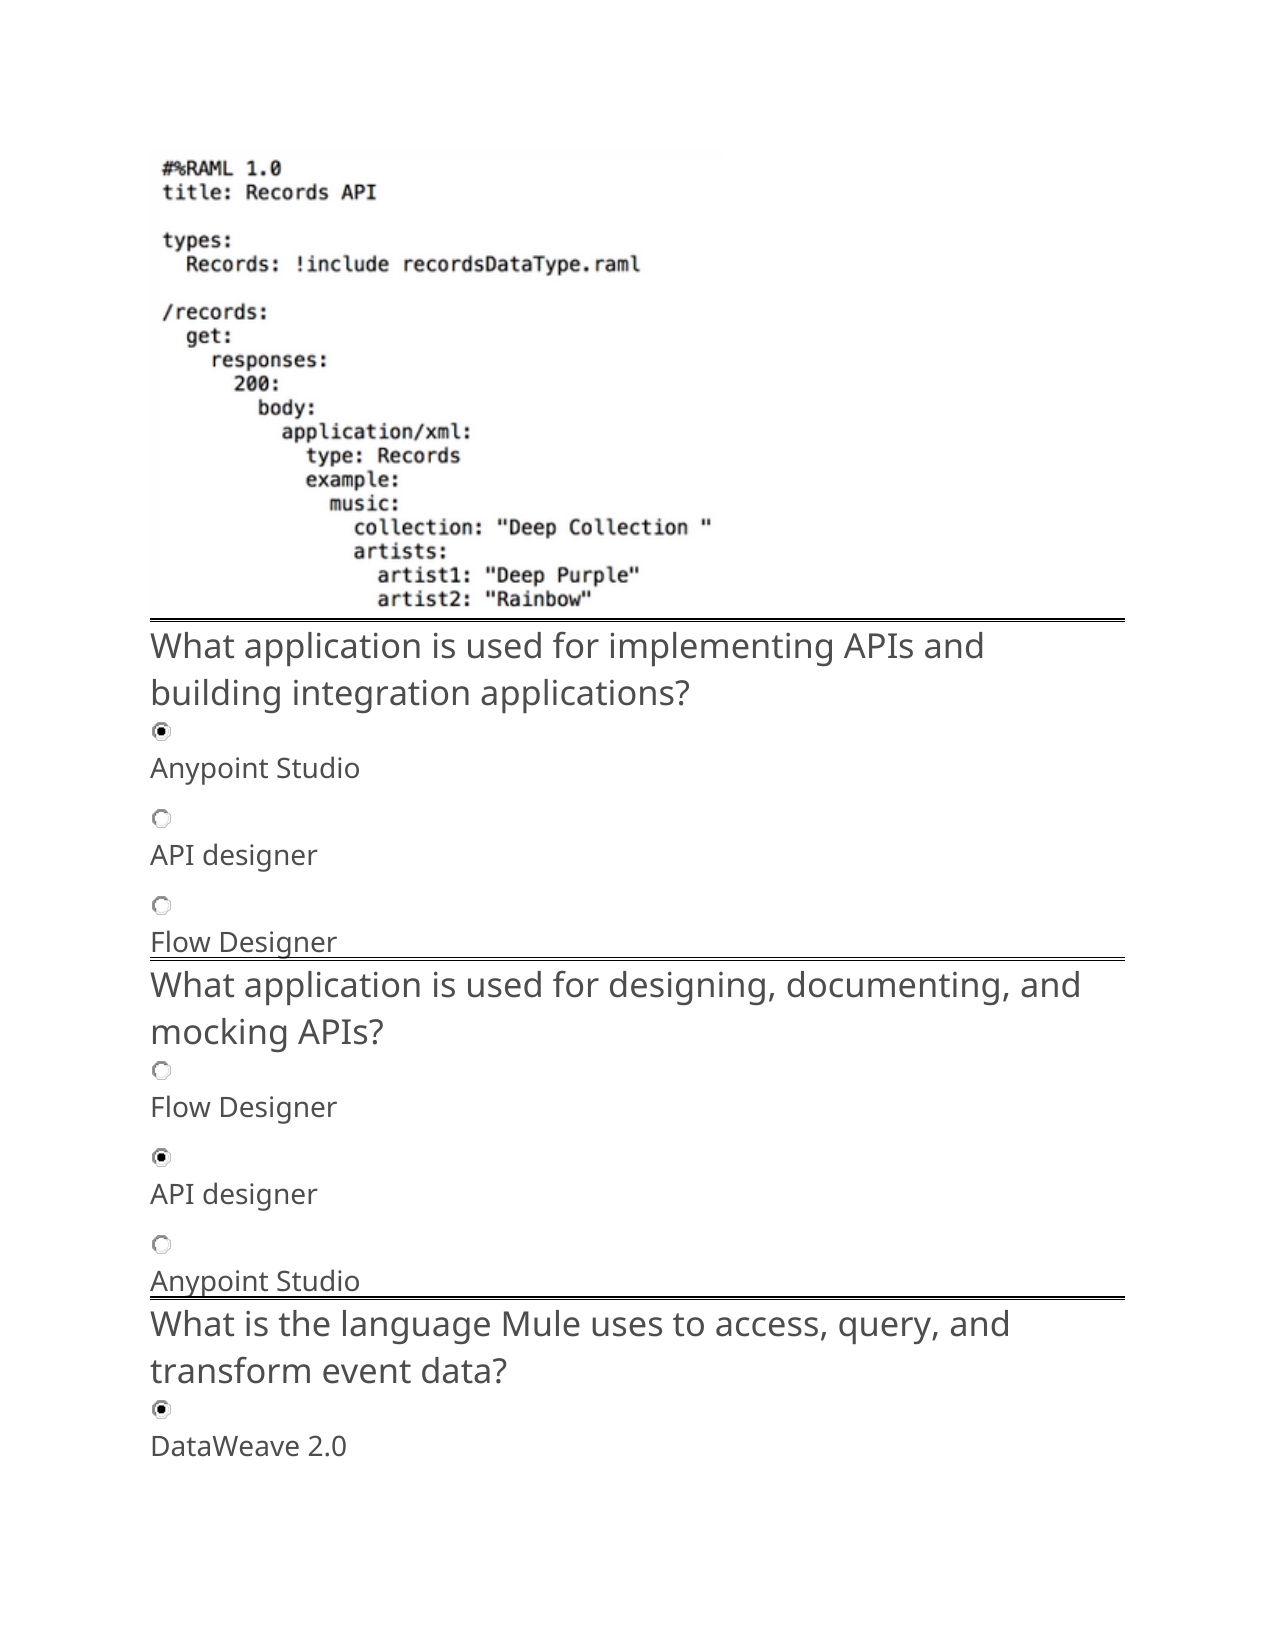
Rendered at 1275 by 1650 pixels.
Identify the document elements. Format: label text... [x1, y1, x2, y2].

text Flow Designer [150, 1087, 1125, 1126]
text Anypoint Studio [150, 748, 1125, 787]
text API designer [150, 1174, 1125, 1213]
text What is the language Mule uses to access, query, and transform event data? [150, 1300, 1125, 1393]
text What application is used for implementing APIs and building integration applications? [150, 622, 1125, 715]
text API designer [150, 835, 1125, 873]
text What application is used for designing, documenting, and mocking APIs? [150, 961, 1125, 1054]
picture [150, 150, 723, 618]
text Flow Designer [150, 922, 1125, 957]
text DataWeave 2.0 [150, 1426, 1125, 1465]
text Anypoint Studio [150, 1261, 1125, 1296]
